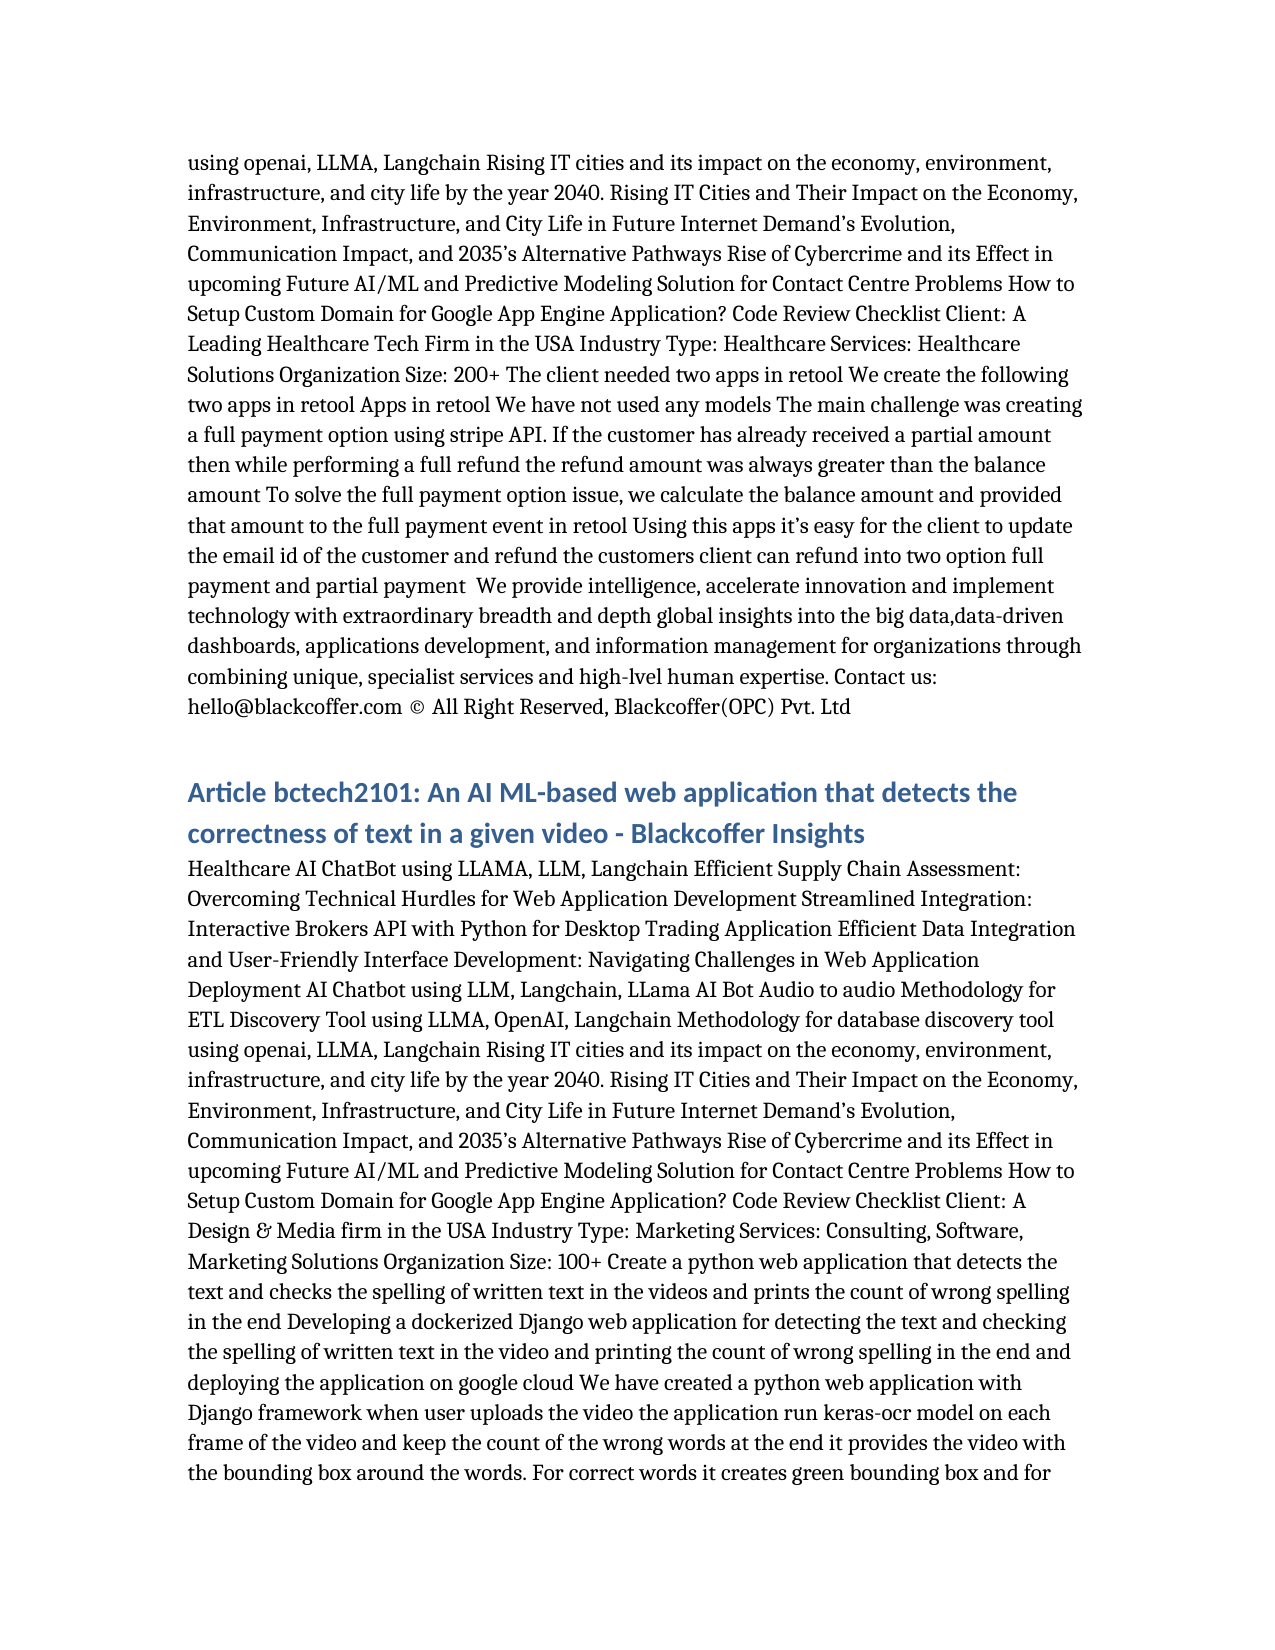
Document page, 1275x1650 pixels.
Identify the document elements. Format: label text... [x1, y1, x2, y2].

subtitle Article bctech2101: An AI ML-based web application that detects the correctness of text in a given video - Blackcoffer Insights [187, 774, 1087, 851]
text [187, 150, 1087, 720]
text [187, 856, 1087, 1486]
